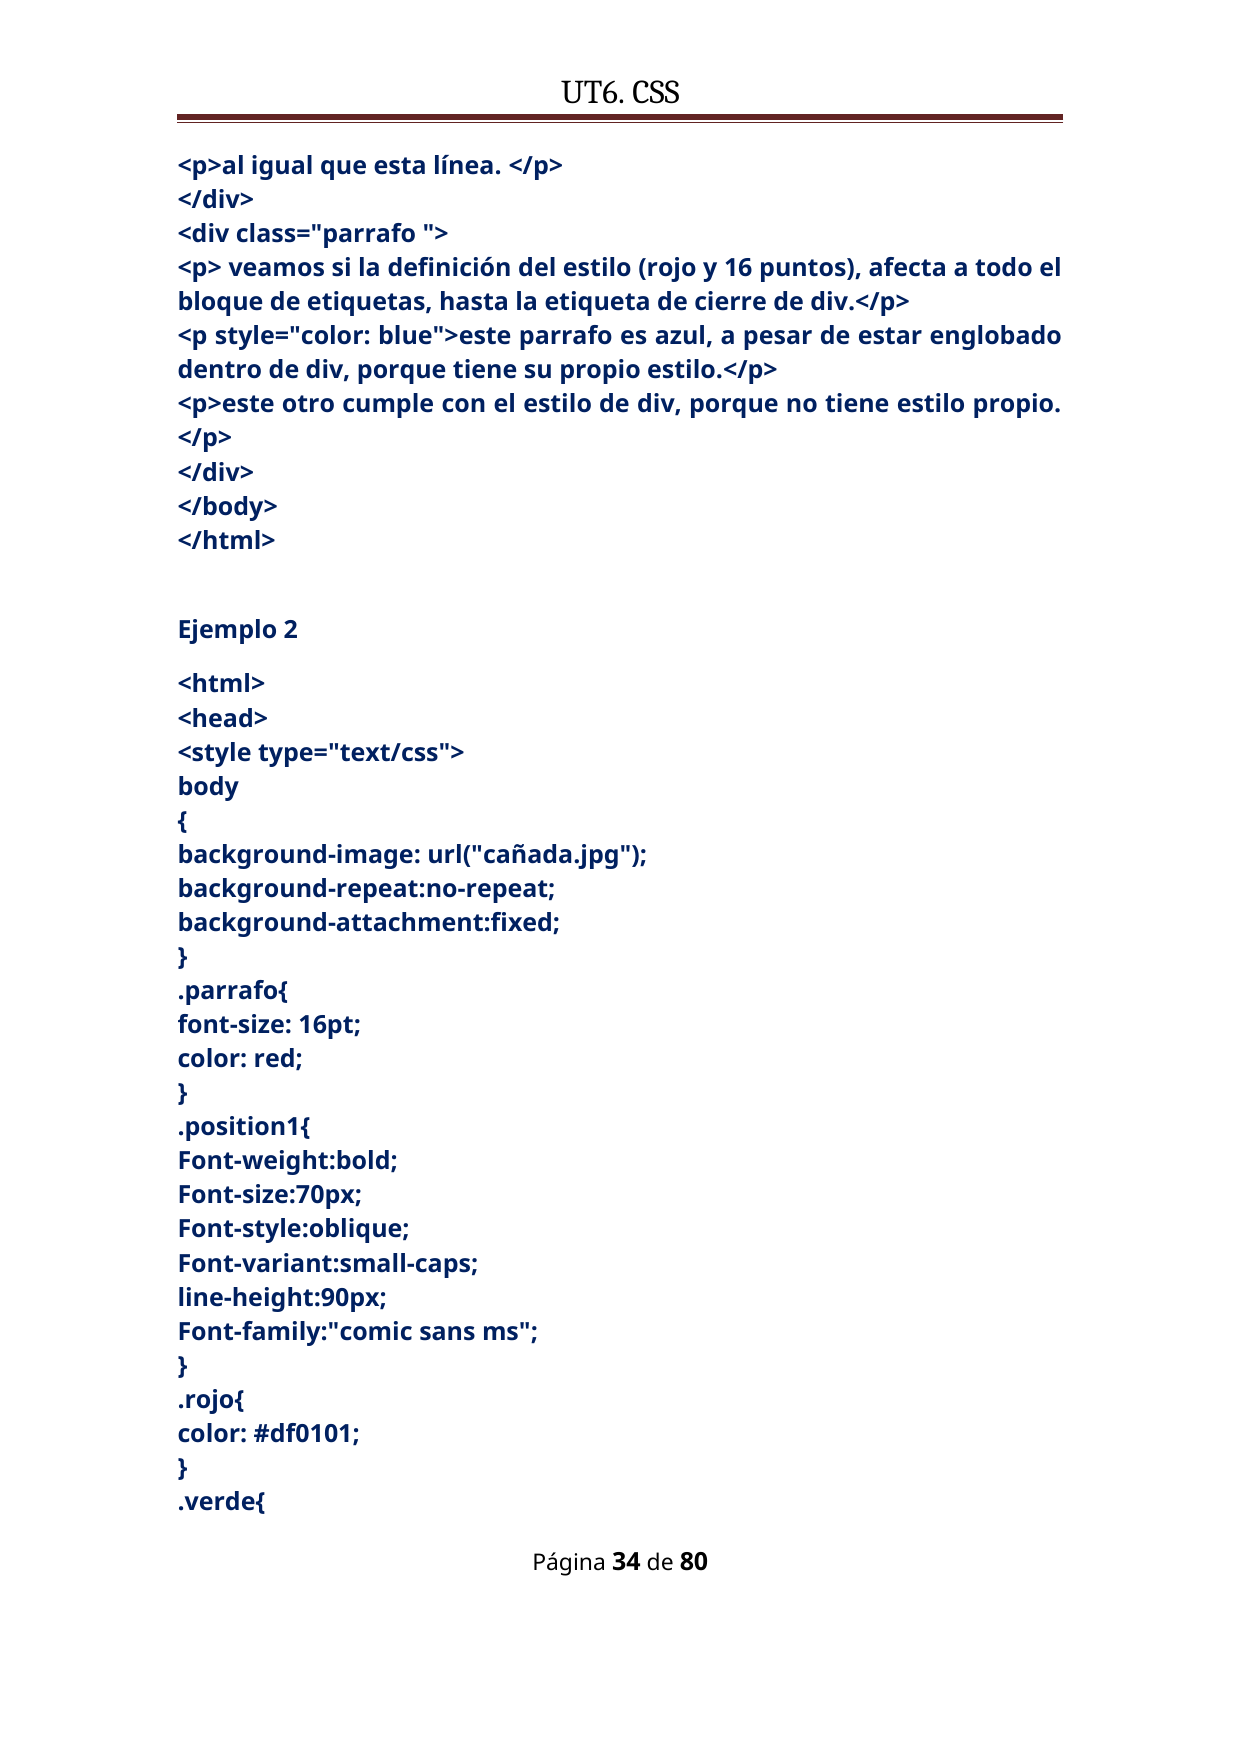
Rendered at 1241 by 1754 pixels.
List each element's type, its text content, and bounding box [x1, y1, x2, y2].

text </div> [177, 454, 1063, 488]
text Font-family:"comic sans ms"; [177, 1313, 1063, 1347]
text <p> veamos si la definición del estilo (rojo y 16 puntos), afecta a todo el bloque de etiquetas, hasta la etiqueta de cierre de div.</p> [177, 250, 1063, 318]
text <p style="color: blue">este parrafo es azul, a pesar de estar englobado dentro de div, porque tiene su propio estilo.</p> [177, 318, 1063, 386]
text Font-variant:small-caps; [177, 1245, 1063, 1279]
text background-repeat:no-repeat; [177, 871, 1063, 904]
text } [177, 1075, 1063, 1109]
text } [177, 1347, 1063, 1381]
text line-height:90px; [177, 1279, 1063, 1313]
text color: red; [177, 1041, 1063, 1075]
text <div class="parrafo "> [177, 216, 1063, 250]
text <p>este otro cumple con el estilo de div, porque no tiene estilo propio. </p> [177, 386, 1063, 454]
text .parrafo{ [177, 973, 1063, 1007]
text <p>al igual que esta línea. </p> [177, 148, 1063, 182]
text </div> [177, 182, 1063, 216]
text background-attachment:fixed; [177, 904, 1063, 939]
text Ejemplo 2 [177, 611, 1063, 645]
text { [177, 802, 1063, 836]
text body [177, 768, 1063, 802]
text <style type="text/css"> [177, 734, 1063, 768]
text .rojo{ [177, 1381, 1063, 1416]
text .verde{ [177, 1484, 1063, 1518]
text Font-size:70px; [177, 1177, 1063, 1211]
text Font-style:oblique; [177, 1211, 1063, 1245]
text } [177, 939, 1063, 973]
text <html> [177, 666, 1063, 700]
text background-image: url("cañada.jpg"); [177, 836, 1063, 871]
text .position1{ [177, 1109, 1063, 1143]
text color: #df0101; [177, 1416, 1063, 1449]
text Font-weight:bold; [177, 1143, 1063, 1177]
text font-size: 16pt; [177, 1007, 1063, 1041]
text </html> [177, 522, 1063, 556]
text <head> [177, 700, 1063, 734]
text } [177, 1449, 1063, 1484]
text </body> [177, 488, 1063, 522]
